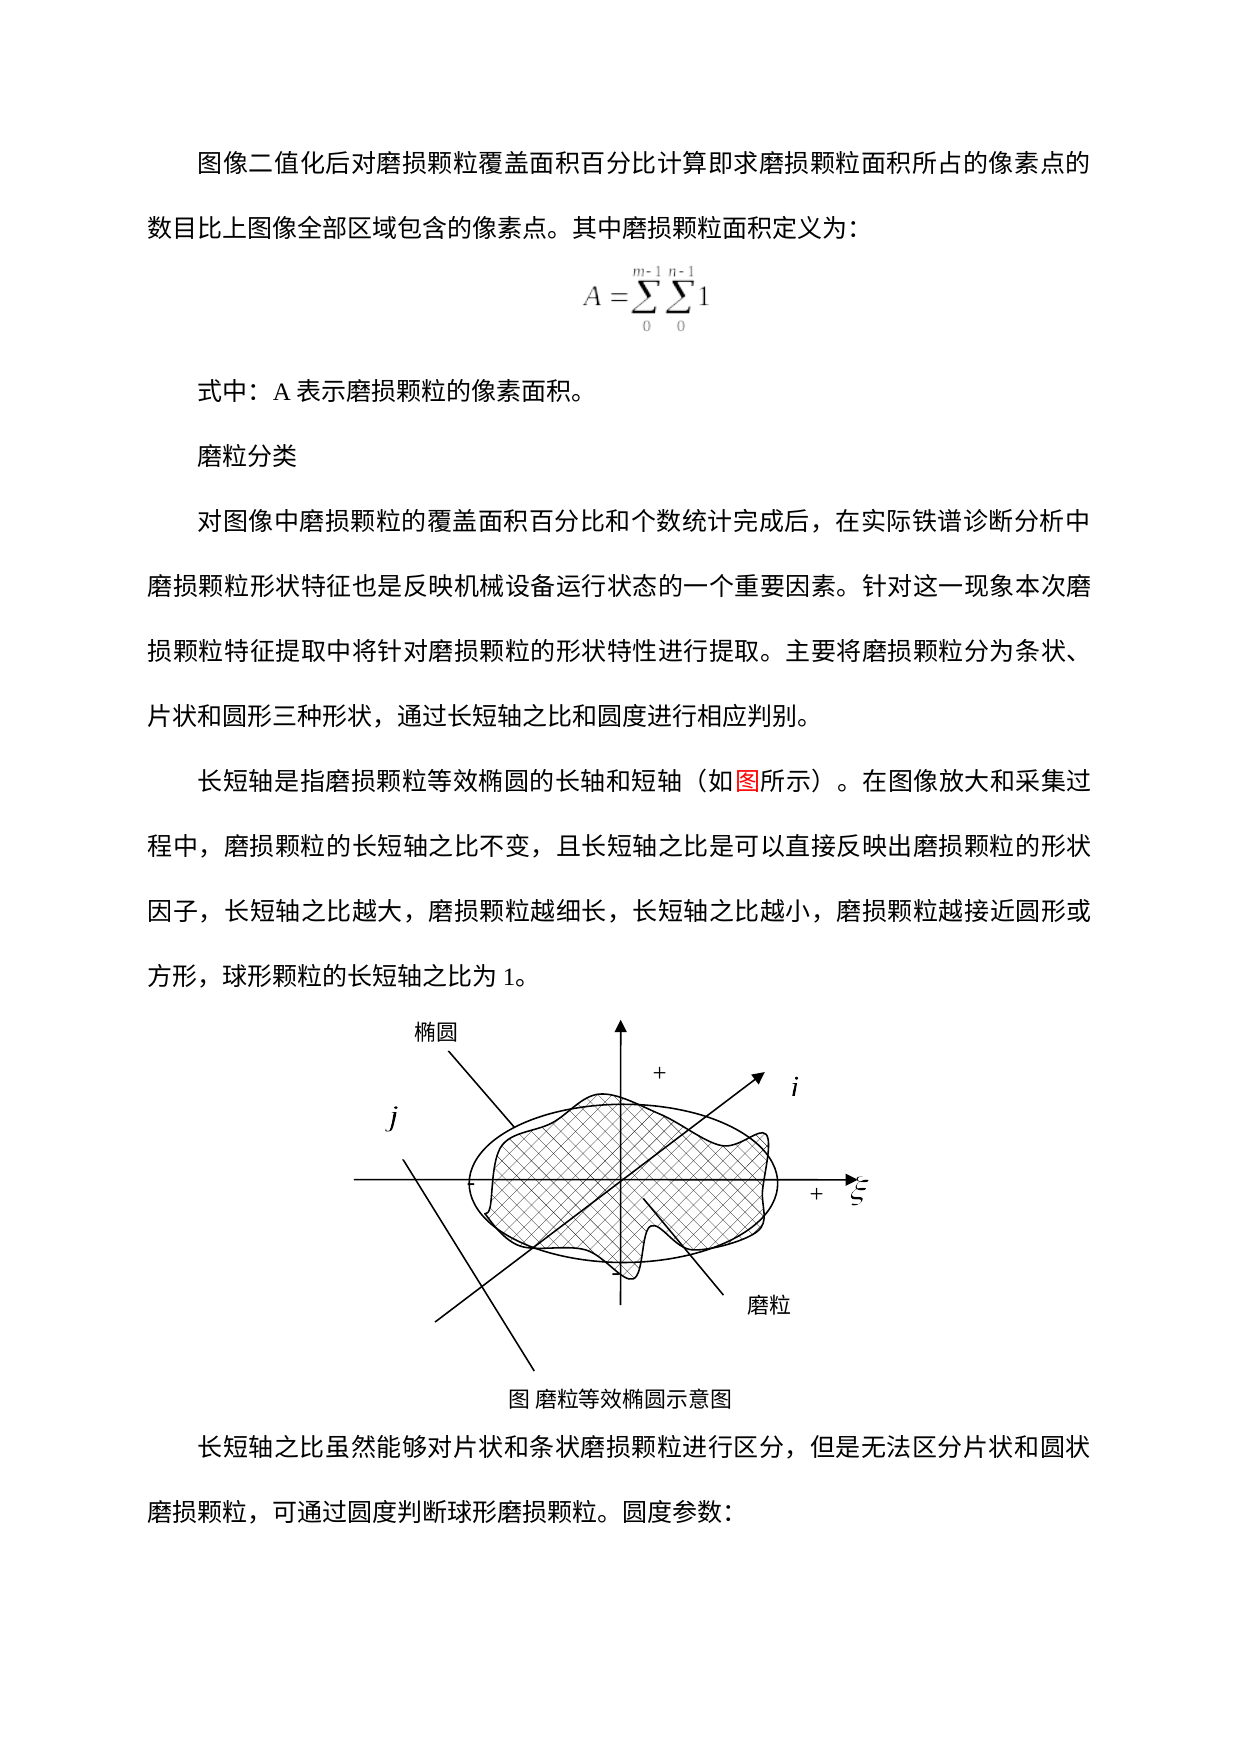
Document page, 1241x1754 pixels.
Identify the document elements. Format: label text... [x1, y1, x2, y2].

text 图 磨粒等效椭圆示意图 [148, 1376, 1092, 1413]
text 图像二值化后对磨损颗粒覆盖面积百分比计算即求磨损颗粒面积所占的像素点的数目比上图像全部区域包含的像素点。其中磨损颗粒面积定义为： [148, 129, 1092, 259]
text 对图像中磨损颗粒的覆盖面积百分比和个数统计完成后，在实际铁谱诊断分析中磨损颗粒形状特征也是反映机械设备运行状态的一个重要因素。针对这一现象本次磨损颗粒特征提取中将针对磨损颗粒的形状特性进行提取。主要将磨损颗粒分为条状、片状和圆形三种形状，通过长短轴之比和圆度进行相应判别。 [148, 487, 1092, 747]
text 长短轴是指磨损颗粒等效椭圆的长轴和短轴（如图所示）。在图像放大和采集过程中，磨损颗粒的长短轴之比不变，且长短轴之比是可以直接反映出磨损颗粒的形状因子，长短轴之比越大，磨损颗粒越细长，长短轴之比越小，磨损颗粒越接近圆形或方形，球形颗粒的长短轴之比为1。 [148, 747, 1092, 1007]
text 长短轴之比虽然能够对片状和条状磨损颗粒进行区分，但是无法区分片状和圆状磨损颗粒，可通过圆度判断球形磨损颗粒。圆度参数： [148, 1413, 1092, 1543]
text 磨粒分类 [148, 422, 1092, 487]
text 式中：A表示磨损颗粒的像素面积。 [148, 357, 1092, 422]
